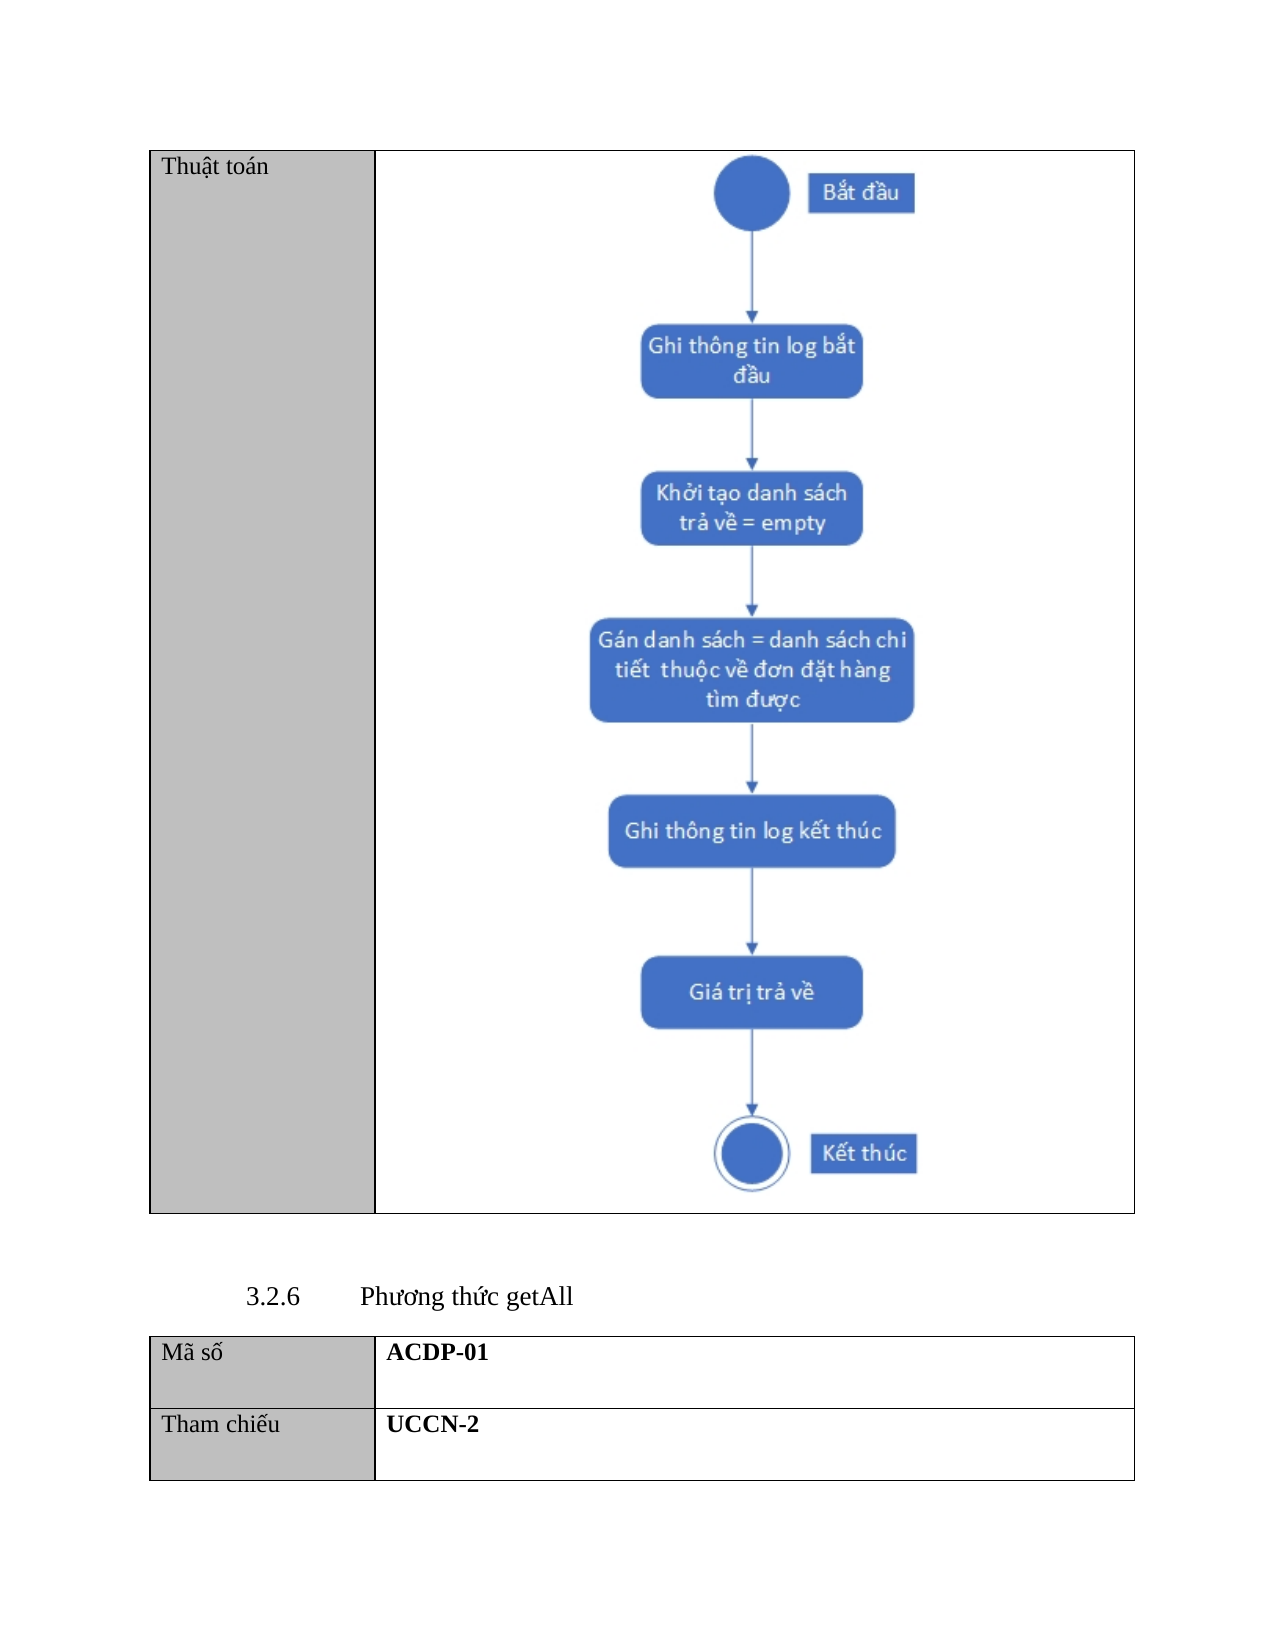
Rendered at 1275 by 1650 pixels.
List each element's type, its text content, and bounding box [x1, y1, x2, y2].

table_cell Tham chiếu [151, 1409, 374, 1480]
table_cell UCCN-2 [376, 1409, 1134, 1480]
table_header Mã số [151, 1337, 374, 1408]
table_cell Thuật toán [151, 151, 374, 1213]
list Phương thức getAll [300, 1280, 1125, 1311]
picture [584, 151, 926, 1197]
table_cell [376, 151, 1134, 1213]
table_header ACDP-01 [376, 1337, 1134, 1408]
